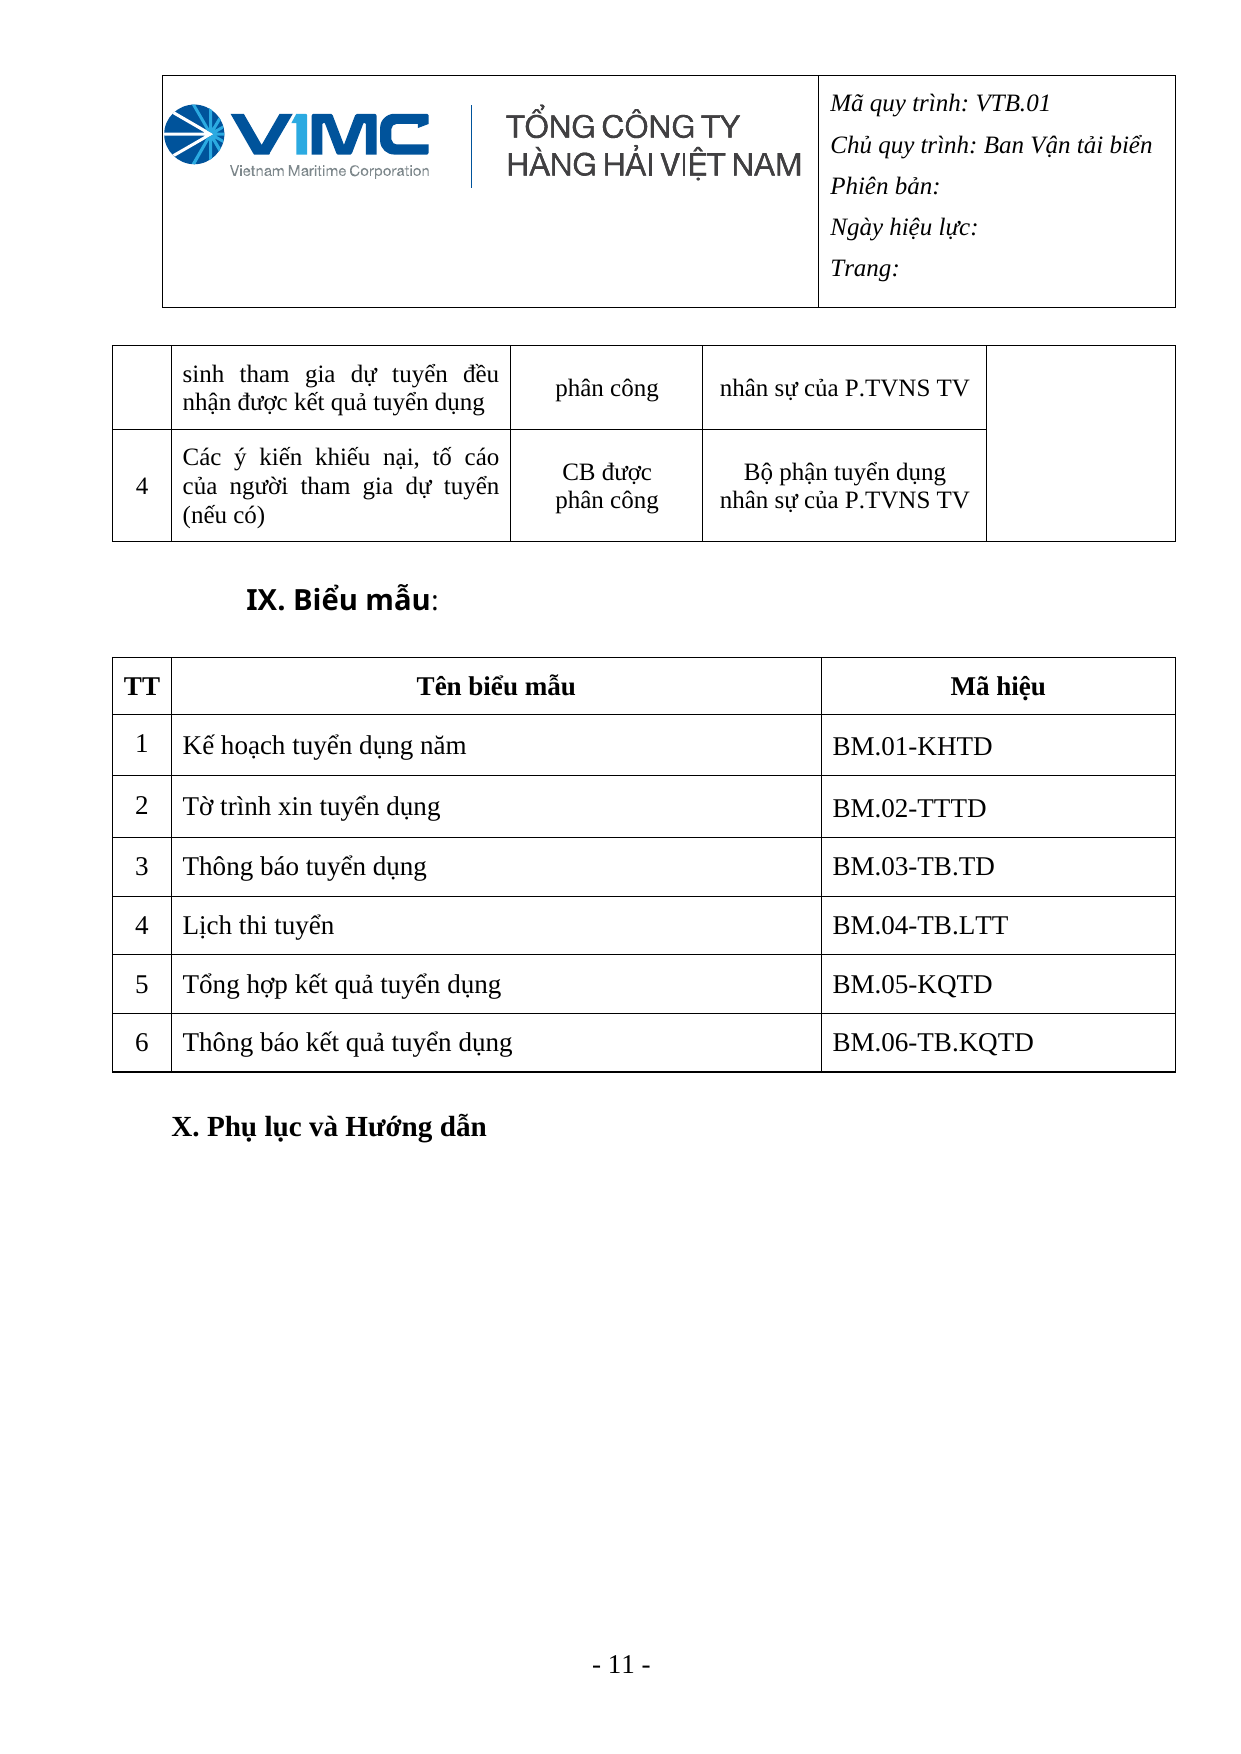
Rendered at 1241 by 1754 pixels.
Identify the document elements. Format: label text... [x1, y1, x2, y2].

table_cell Các ý kiến khiếu nại, tố cáo của người tham gia dự tuyển (nếu có) [172, 430, 510, 541]
table_cell 3 [113, 346, 171, 429]
table_cell 6 [113, 1014, 171, 1071]
text X. Phụ lục và Hướng dẫn [171, 1109, 1128, 1143]
table_header TT [113, 658, 171, 714]
table_cell BM.02-TTTD [822, 776, 1175, 837]
table_cell CB được phân công [511, 346, 702, 429]
table_cell Thông báo kết quả tuyển dụng [172, 1014, 821, 1071]
table_header Mã hiệu [822, 658, 1175, 714]
table_cell Kế hoạch tuyển dụng năm [172, 715, 821, 775]
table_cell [172, 346, 510, 429]
table_cell BM.03-TB.TD [822, 838, 1175, 896]
table_cell Tờ trình xin tuyển dụng [172, 776, 821, 837]
table_cell 4 [113, 430, 171, 541]
table_cell Lịch thi tuyển [172, 897, 821, 954]
table_cell 4 [113, 897, 171, 954]
table_cell 2 [113, 776, 171, 837]
table_cell Tổng hợp kết quả tuyển dụng [172, 955, 821, 1013]
table_cell BM.06-TB.KQTD [822, 1014, 1175, 1071]
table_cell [703, 346, 986, 429]
table_cell BM.01-KHTD [822, 715, 1175, 775]
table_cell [703, 430, 986, 541]
text IX. Biểu mẫu: [171, 579, 1128, 619]
table_cell BM.05-KQTD [822, 955, 1175, 1013]
table_cell 3 [113, 838, 171, 896]
table_header Tên biểu mẫu [172, 658, 821, 714]
table_cell 1 [113, 715, 171, 775]
table_cell Thông báo tuyển dụng [172, 838, 821, 896]
table_cell 5 [113, 955, 171, 1013]
table_cell BM.04-TB.LTT [822, 897, 1175, 954]
table_cell CB được phân công [511, 430, 702, 541]
